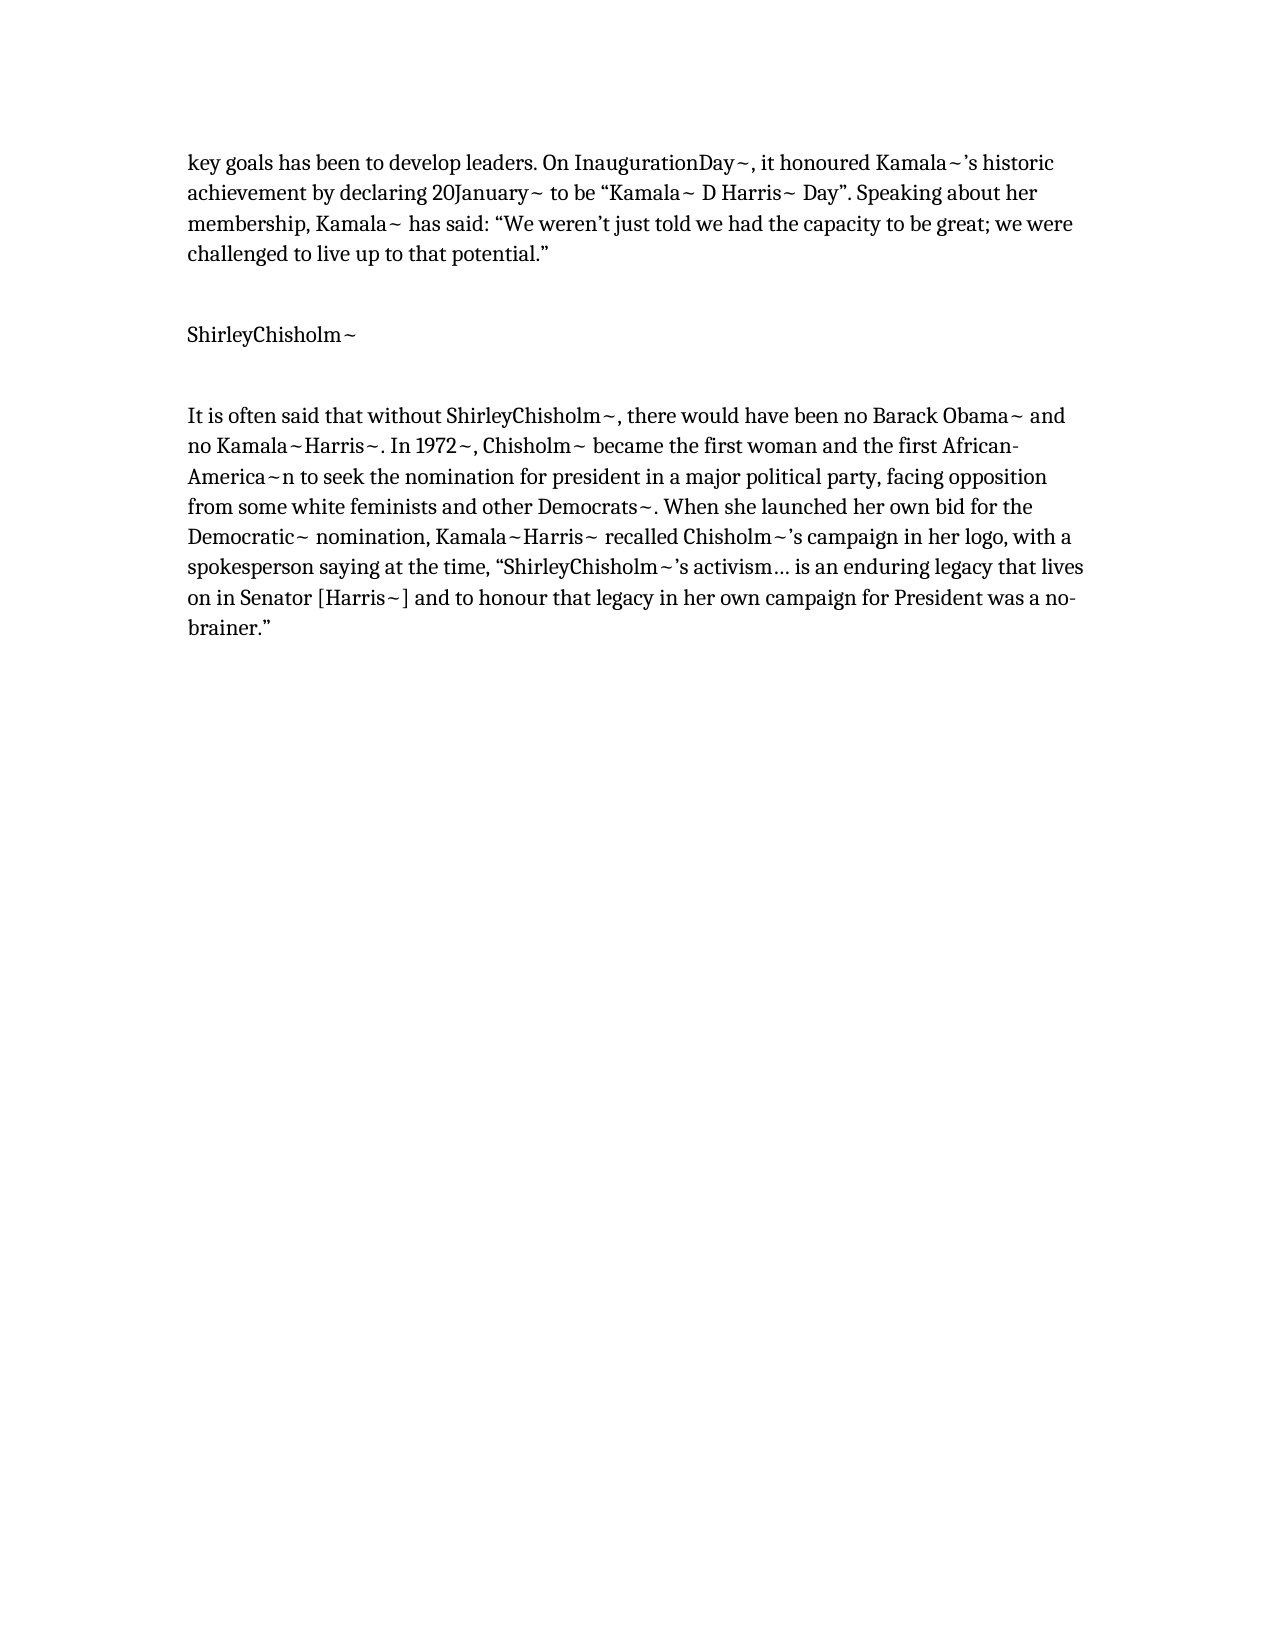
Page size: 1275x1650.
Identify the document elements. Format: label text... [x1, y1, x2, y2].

text It is often said that without ShirleyChisholm~, there would have been no Barack Obama~ and no Kamala~Harris~. In 1972~, Chisholm~ became the first woman and the first African-America~n to seek the nomination for president in a major political party, facing opposition from some white feminists and other Democrats~. When she launched her own bid for the Democratic~ nomination, Kamala~Harris~ recalled Chisholm~’s campaign in her logo, with a spokesperson saying at the time, “ShirleyChisholm~’s activism… is an enduring legacy that lives on in Senator [Harris~] and to honour that legacy in her own campaign for President was a no-brainer.” [187, 373, 1087, 641]
text ShirleyChisholm~ [187, 292, 1087, 348]
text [187, 150, 1087, 267]
